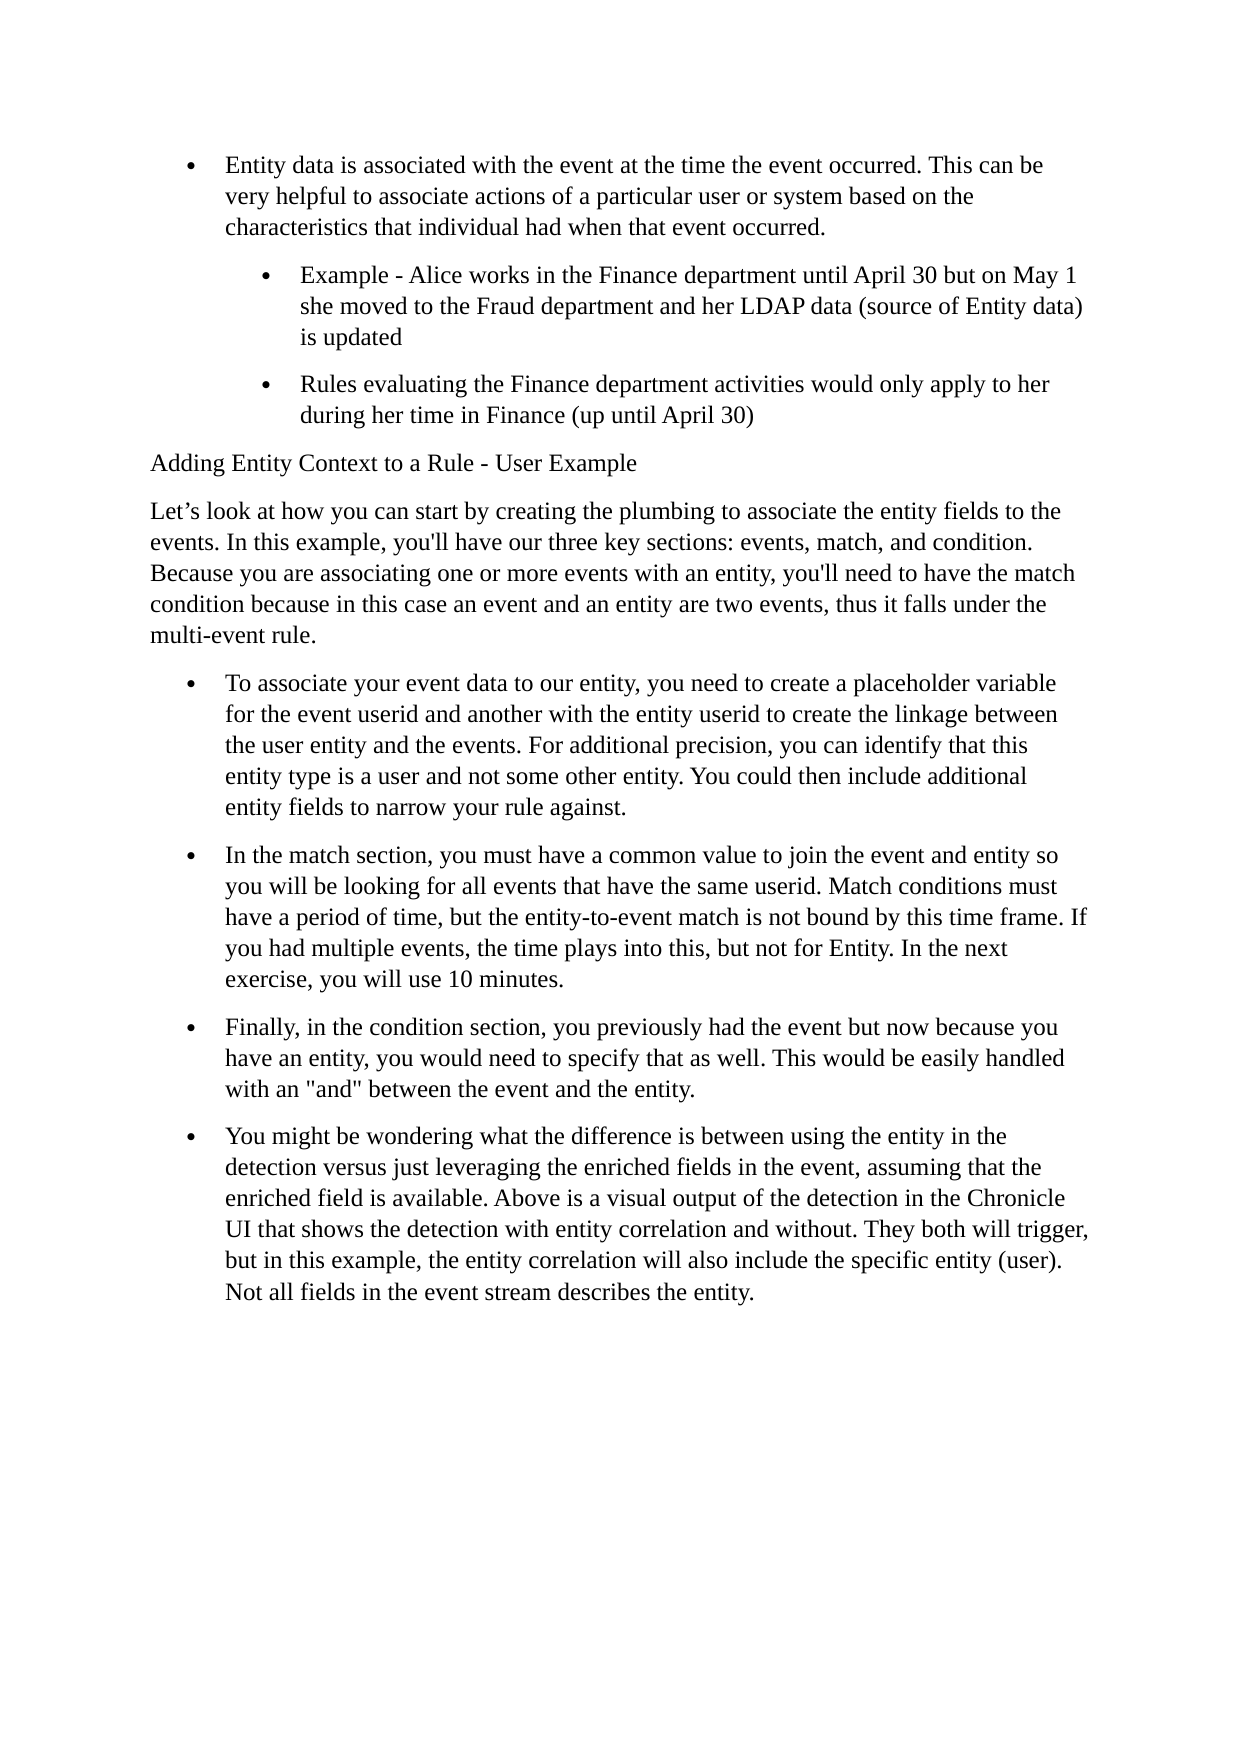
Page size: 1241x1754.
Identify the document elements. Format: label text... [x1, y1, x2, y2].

list In the match section, you must have a common value to join the event and entity so you will be looking for all events that have the same userid. Match conditions must have a period of time, but the entity-to-event match is not bound by this time frame. If you had multiple events, the time plays into this, but not for Entity. In the next exercise, you will use 10 minutes. [187, 840, 1090, 993]
list Example - Alice works in the Finance department until April 30 but on May 1 she moved to the Fraud department and her LDAP data (source of Entity data) is updated [262, 260, 1090, 351]
list Finally, in the condition section, you previously had the event but now because you have an entity, you would need to specify that as well. This would be easily handled with an "and" between the event and the entity. [187, 1012, 1090, 1102]
text Adding Entity Context to a Rule - User Example [150, 448, 1090, 477]
text Let’s look at how you can start by creating the plumbing to associate the entity fields to the events. In this example, you'll have our three key sections: events, match, and condition. Because you are associating one or more events with an entity, you'll need to have the match condition because in this case an event and an entity are two events, thus it falls under the multi-event rule. [150, 496, 1090, 649]
list Rules evaluating the Finance department activities would only apply to her during her time in Finance (up until April 30) [262, 369, 1090, 429]
list To associate your event data to our entity, you need to create a placeholder variable for the event userid and another with the entity userid to create the linkage between the user entity and the events. For additional precision, you can identify that this entity type is a user and not some other entity. You could then include additional entity fields to narrow your rule against. [187, 668, 1090, 821]
list You might be wondering what the difference is between using the entity in the detection versus just leveraging the enriched fields in the event, assuming that the enriched field is available. Above is a visual output of the detection in the Chronicle UI that shows the detection with entity correlation and without. They both will trigger, but in this example, the entity correlation will also include the specific entity (user). Not all fields in the event stream describes the entity. [187, 1121, 1090, 1305]
list Entity data is associated with the event at the time the event occurred. This can be very helpful to associate actions of a particular user or system based on the characteristics that individual had when that event occurred. [187, 150, 1090, 241]
